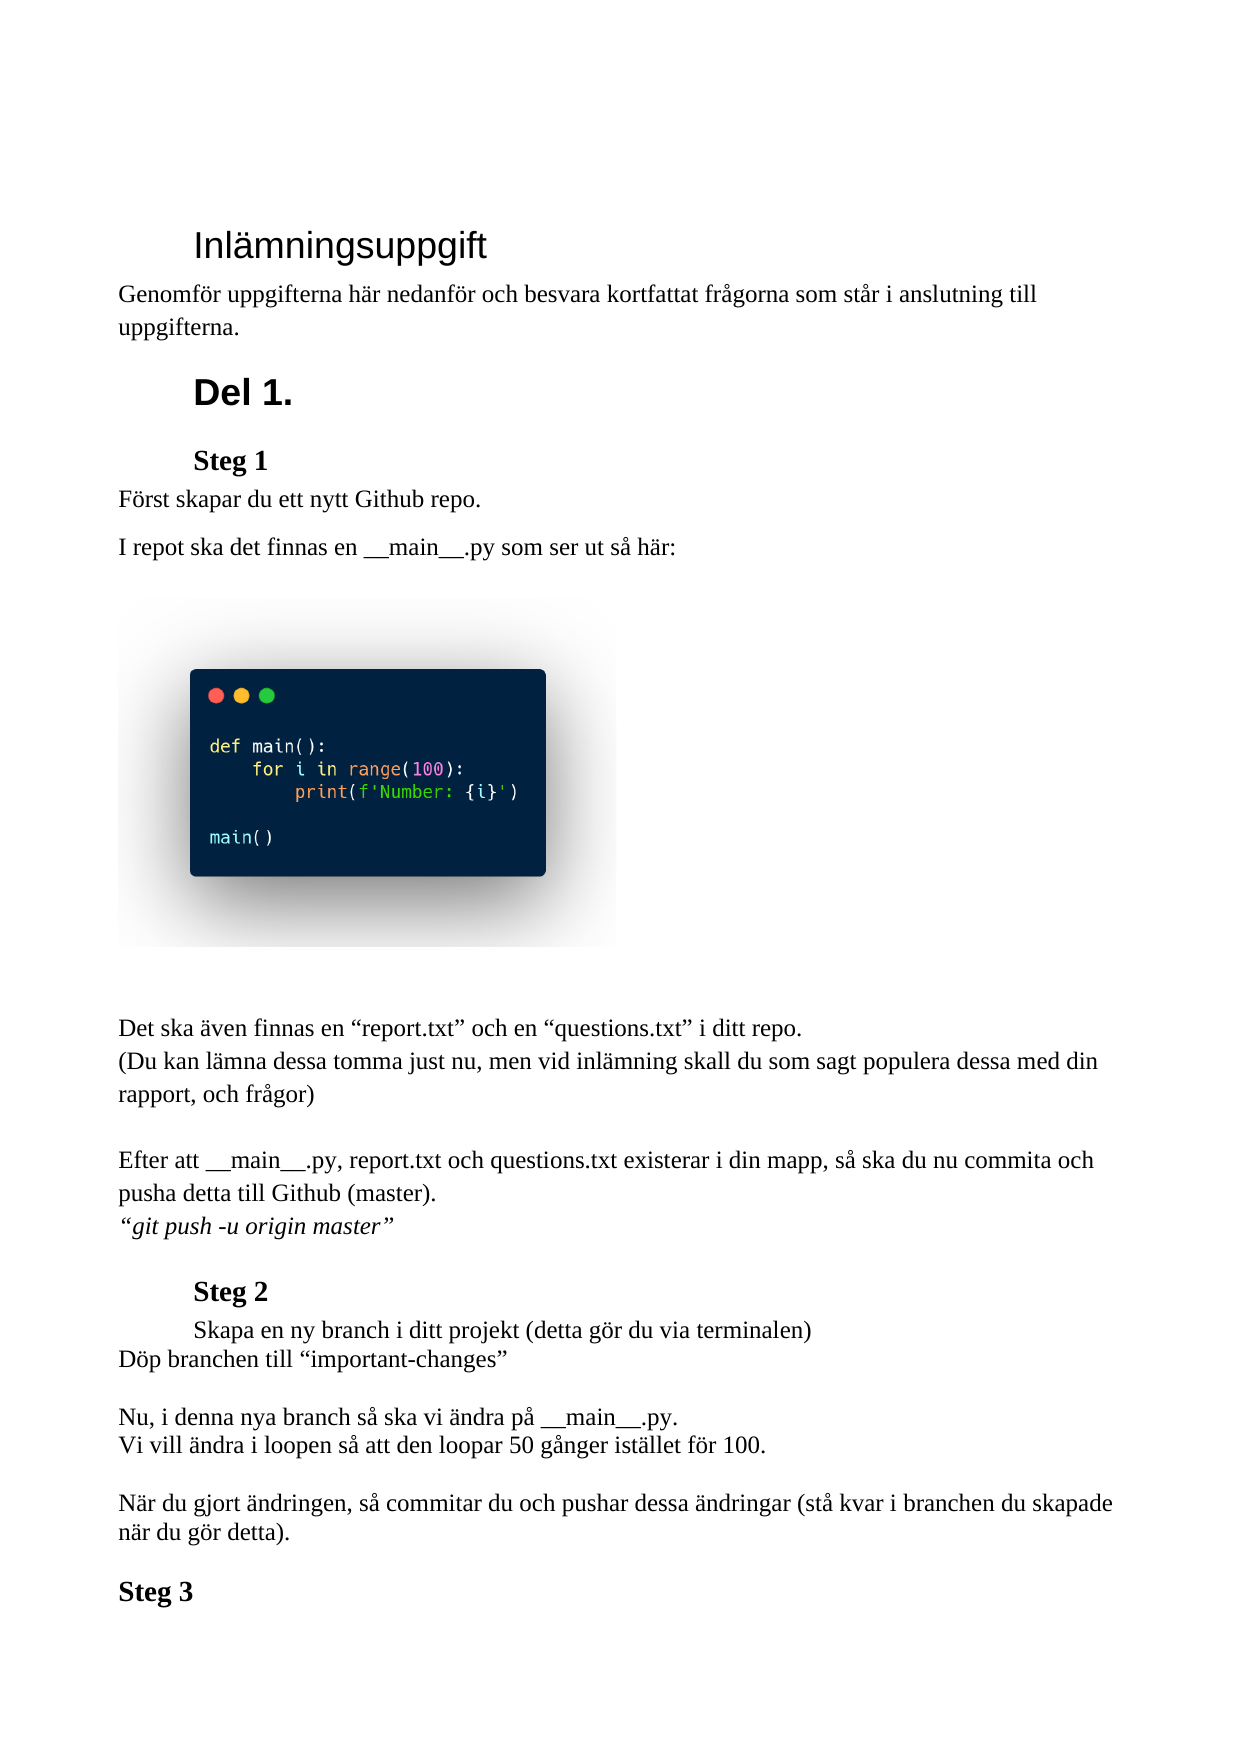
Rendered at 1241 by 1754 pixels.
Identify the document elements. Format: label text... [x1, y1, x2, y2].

picture [118, 598, 617, 947]
subtitle Steg 2 [118, 1274, 1122, 1307]
text Först skapar du ett nytt Github repo. [118, 484, 1122, 513]
text Det ska även finnas en “report.txt” och en “questions.txt” i ditt repo. (Du kan lämna dessa tomma just nu, men vid inlämning skall du som sagt populera dessa med din rapport, och frågor) Efter att __main__.py, report.txt och questions.txt existerar i din mapp, så ska du nu commita och pusha detta till Github (master). “git push -u origin master” [118, 1013, 1122, 1240]
text Genomför uppgifterna här nedanför och besvara kortfattat frågorna som står i anslutning till uppgifterna. [118, 279, 1122, 341]
subtitle Steg 1 [118, 443, 1122, 476]
subtitle Del 1. [118, 370, 1122, 413]
subtitle Inlämningsuppgift [118, 224, 1122, 267]
list Skapa en ny branch i ditt projekt (detta gör du via terminalen) Döp branchen till “important-changes” Nu, i denna nya branch så ska vi ändra på __main__.py. Vi vill ändra i loopen så att den loopar 50 gånger istället för 100. När du gjort ändringen, så commitar du och pushar dessa ändringar (stå kvar i branchen du skapade när du gör detta). Steg 3 [118, 1316, 1122, 1608]
